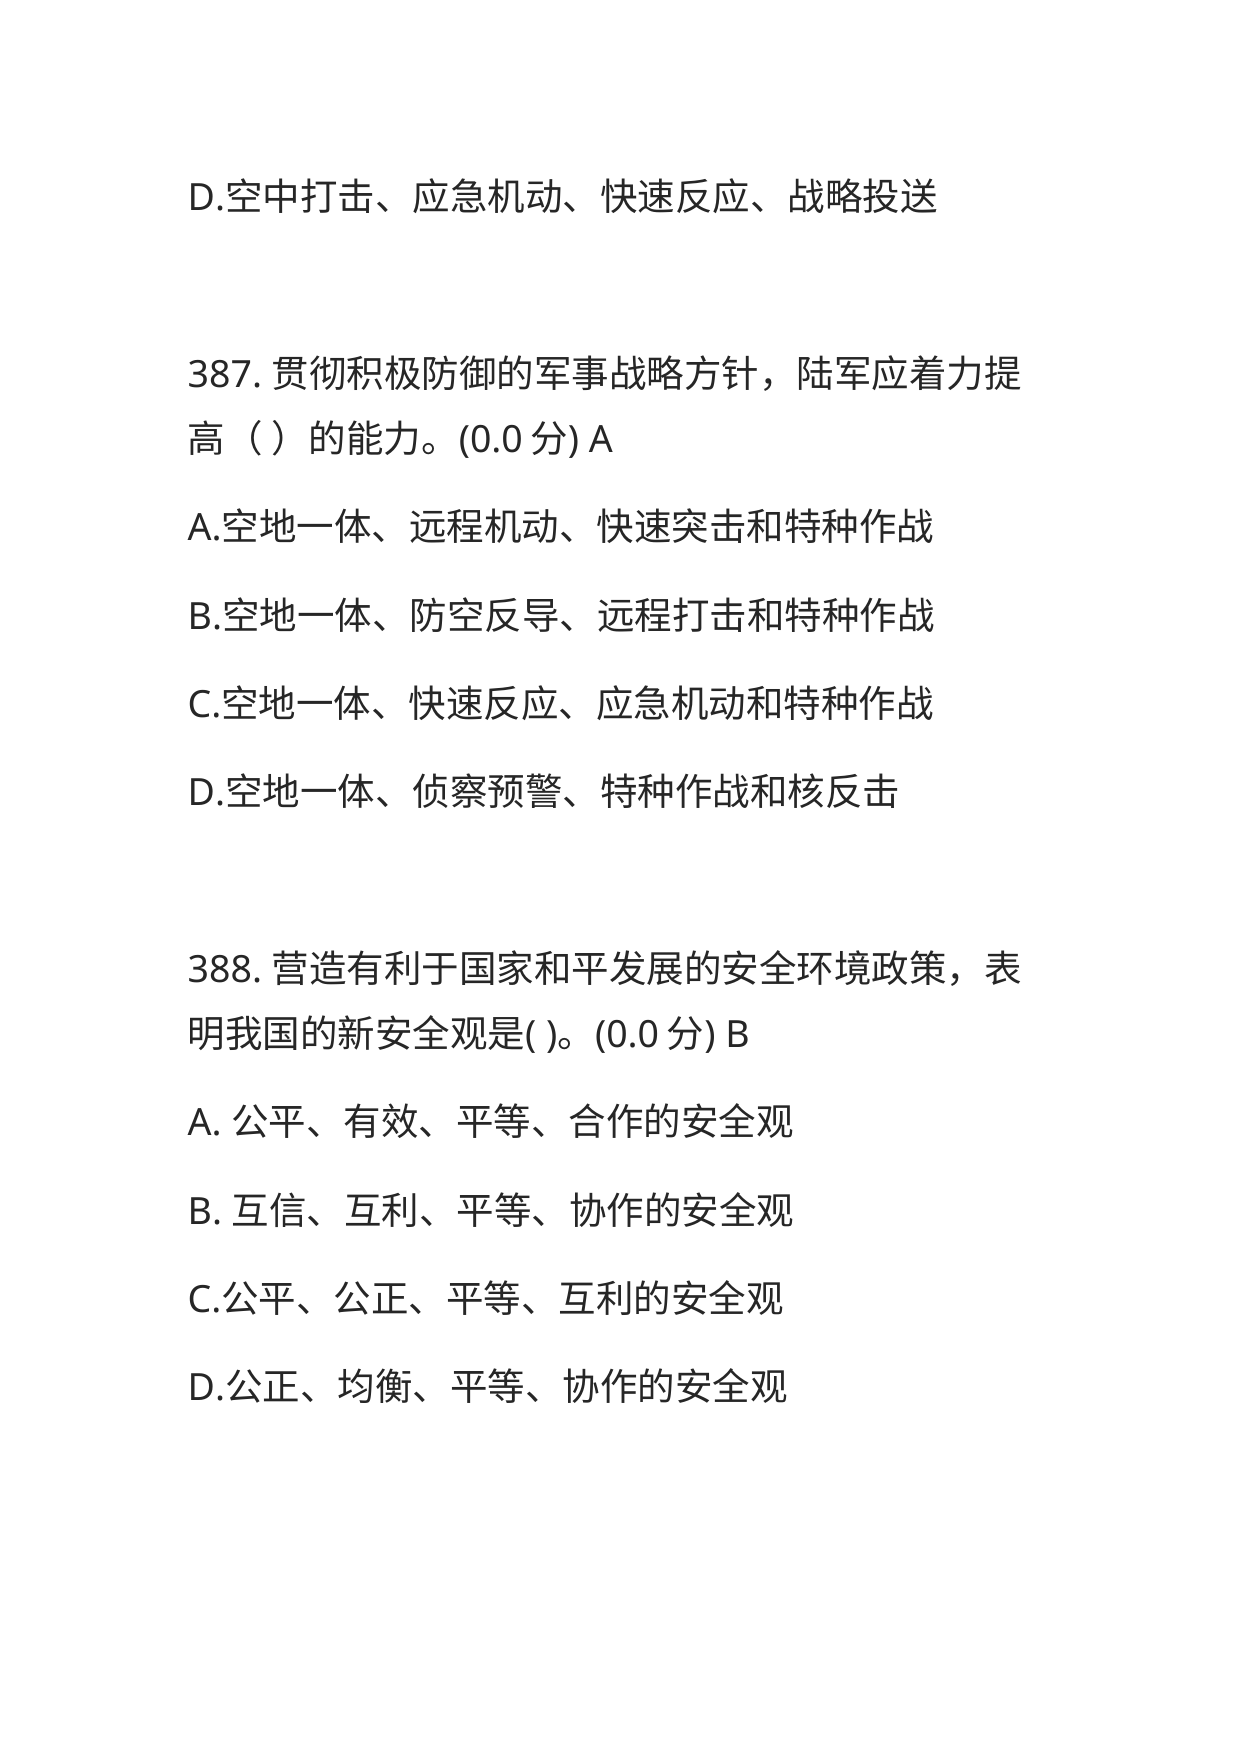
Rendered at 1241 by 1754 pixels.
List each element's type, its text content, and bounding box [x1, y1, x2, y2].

text B.空地一体、防空反导、远程打击和特种作战 [187, 580, 1053, 645]
text D.空地一体、侦察预警、特种作战和核反击 [187, 757, 1053, 822]
text A.空地一体、远程机动、快速突击和特种作战 [187, 492, 1053, 557]
text D.公正、均衡、平等、协作的安全观 [187, 1352, 1053, 1417]
text A. 公平、有效、平等、合作的安全观 [187, 1087, 1053, 1152]
text 388. 营造有利于国家和平发展的安全环境政策，表明我国的新安全观是( )。(0.0分) B [187, 934, 1053, 1064]
text D.空中打击、应急机动、快速反应、战略投送 [187, 162, 1053, 227]
text C.公平、公正、平等、互利的安全观 [187, 1264, 1053, 1329]
text B. 互信、互利、平等、协作的安全观 [187, 1175, 1053, 1240]
text C.空地一体、快速反应、应急机动和特种作战 [187, 669, 1053, 734]
text 387. 贯彻积极防御的军事战略方针，陆军应着力提高（ ）的能力。(0.0分) A [187, 339, 1053, 469]
